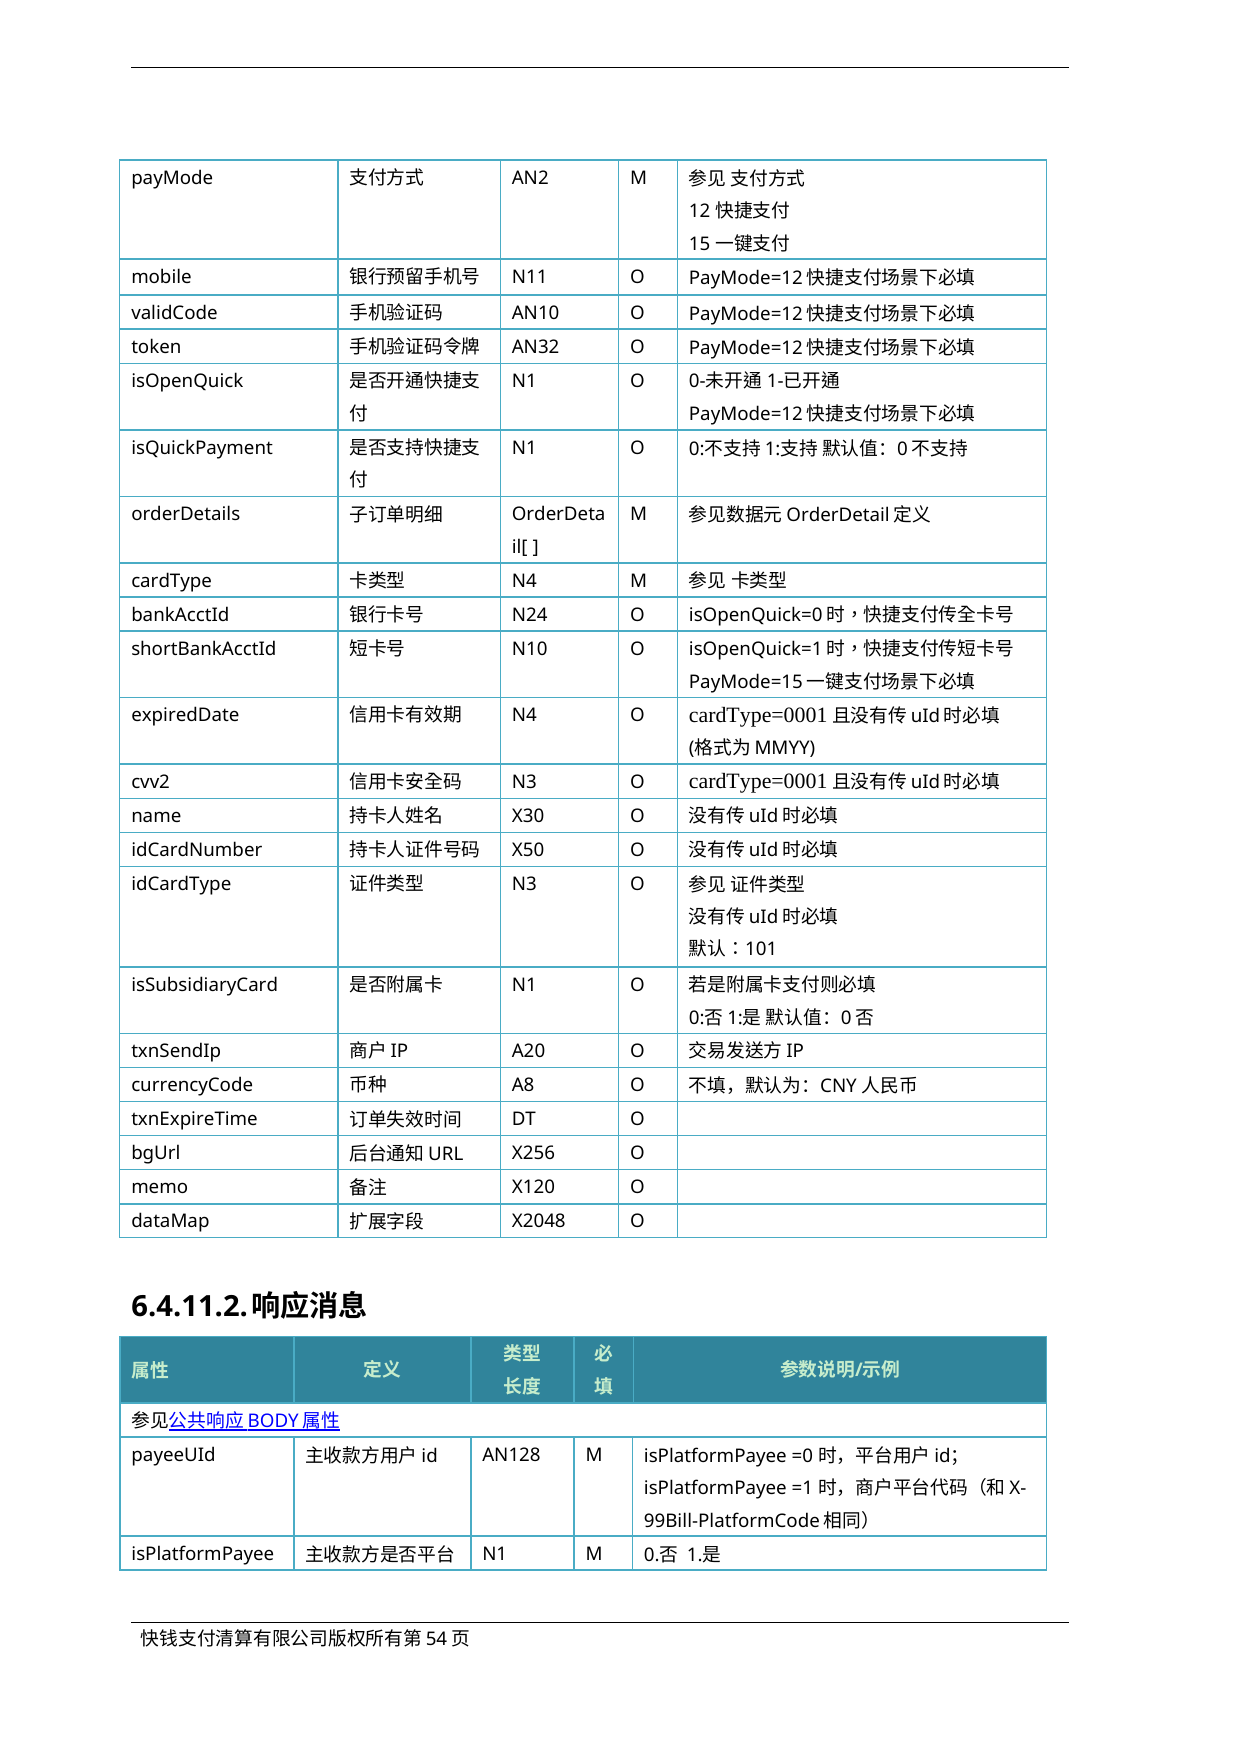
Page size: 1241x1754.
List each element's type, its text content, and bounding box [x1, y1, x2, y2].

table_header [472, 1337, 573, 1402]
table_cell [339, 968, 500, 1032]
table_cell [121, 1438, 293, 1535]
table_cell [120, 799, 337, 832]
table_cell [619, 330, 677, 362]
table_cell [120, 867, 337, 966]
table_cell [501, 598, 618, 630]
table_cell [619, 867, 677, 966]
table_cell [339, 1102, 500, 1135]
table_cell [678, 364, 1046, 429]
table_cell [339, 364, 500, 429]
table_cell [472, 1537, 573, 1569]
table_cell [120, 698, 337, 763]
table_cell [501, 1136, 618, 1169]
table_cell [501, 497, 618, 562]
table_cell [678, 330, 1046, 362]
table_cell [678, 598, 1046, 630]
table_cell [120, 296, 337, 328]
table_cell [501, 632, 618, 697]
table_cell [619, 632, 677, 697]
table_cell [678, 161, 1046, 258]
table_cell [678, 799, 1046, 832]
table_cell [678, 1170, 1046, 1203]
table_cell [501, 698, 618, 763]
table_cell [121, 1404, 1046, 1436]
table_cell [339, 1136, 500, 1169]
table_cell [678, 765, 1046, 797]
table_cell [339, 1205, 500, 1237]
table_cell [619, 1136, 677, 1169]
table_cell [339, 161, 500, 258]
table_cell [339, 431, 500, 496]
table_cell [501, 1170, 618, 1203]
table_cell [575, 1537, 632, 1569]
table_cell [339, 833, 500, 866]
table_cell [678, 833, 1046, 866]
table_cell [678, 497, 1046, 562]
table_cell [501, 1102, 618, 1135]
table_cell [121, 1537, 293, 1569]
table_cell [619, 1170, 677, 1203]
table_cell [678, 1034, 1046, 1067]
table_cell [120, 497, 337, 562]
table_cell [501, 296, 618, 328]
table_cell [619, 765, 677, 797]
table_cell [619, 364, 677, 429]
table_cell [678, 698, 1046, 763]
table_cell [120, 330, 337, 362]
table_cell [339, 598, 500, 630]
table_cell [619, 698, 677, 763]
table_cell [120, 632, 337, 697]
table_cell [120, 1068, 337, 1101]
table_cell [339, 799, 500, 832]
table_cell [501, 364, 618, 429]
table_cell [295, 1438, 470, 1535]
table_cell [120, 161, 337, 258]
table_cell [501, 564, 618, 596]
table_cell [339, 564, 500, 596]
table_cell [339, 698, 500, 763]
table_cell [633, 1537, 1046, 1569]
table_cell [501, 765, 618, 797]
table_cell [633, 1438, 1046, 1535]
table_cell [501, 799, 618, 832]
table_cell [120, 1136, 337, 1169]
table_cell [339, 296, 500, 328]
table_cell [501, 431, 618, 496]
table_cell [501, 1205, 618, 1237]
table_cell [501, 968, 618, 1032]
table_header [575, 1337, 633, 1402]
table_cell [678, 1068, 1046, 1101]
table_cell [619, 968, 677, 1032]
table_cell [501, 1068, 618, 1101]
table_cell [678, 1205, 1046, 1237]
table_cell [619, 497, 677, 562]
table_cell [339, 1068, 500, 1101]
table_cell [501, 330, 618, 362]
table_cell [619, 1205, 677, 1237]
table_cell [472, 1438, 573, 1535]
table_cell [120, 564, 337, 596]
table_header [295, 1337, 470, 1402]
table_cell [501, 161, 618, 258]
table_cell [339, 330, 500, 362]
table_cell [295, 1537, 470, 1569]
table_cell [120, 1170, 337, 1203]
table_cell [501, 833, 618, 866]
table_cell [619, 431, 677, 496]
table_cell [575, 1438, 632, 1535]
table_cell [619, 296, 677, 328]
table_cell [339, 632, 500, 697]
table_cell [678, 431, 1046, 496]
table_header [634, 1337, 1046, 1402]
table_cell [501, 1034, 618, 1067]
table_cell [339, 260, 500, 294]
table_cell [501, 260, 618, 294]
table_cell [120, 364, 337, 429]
subtitle 响应消息 [131, 1271, 1069, 1336]
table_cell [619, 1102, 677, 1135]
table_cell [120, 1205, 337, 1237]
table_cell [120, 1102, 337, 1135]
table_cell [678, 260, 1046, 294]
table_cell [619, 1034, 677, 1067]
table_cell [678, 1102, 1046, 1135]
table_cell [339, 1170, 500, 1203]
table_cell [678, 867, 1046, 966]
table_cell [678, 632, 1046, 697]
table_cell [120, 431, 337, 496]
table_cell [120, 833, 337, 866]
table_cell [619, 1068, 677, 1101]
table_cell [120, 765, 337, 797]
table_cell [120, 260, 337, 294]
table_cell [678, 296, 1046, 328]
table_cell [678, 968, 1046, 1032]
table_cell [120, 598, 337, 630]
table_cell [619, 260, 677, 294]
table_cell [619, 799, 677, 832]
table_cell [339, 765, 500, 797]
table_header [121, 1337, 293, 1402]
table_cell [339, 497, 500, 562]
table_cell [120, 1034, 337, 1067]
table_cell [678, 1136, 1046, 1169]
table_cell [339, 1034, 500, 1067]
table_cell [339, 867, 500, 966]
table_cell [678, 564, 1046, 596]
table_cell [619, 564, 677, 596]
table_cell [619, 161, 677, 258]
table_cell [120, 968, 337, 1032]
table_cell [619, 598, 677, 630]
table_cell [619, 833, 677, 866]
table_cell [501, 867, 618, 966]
